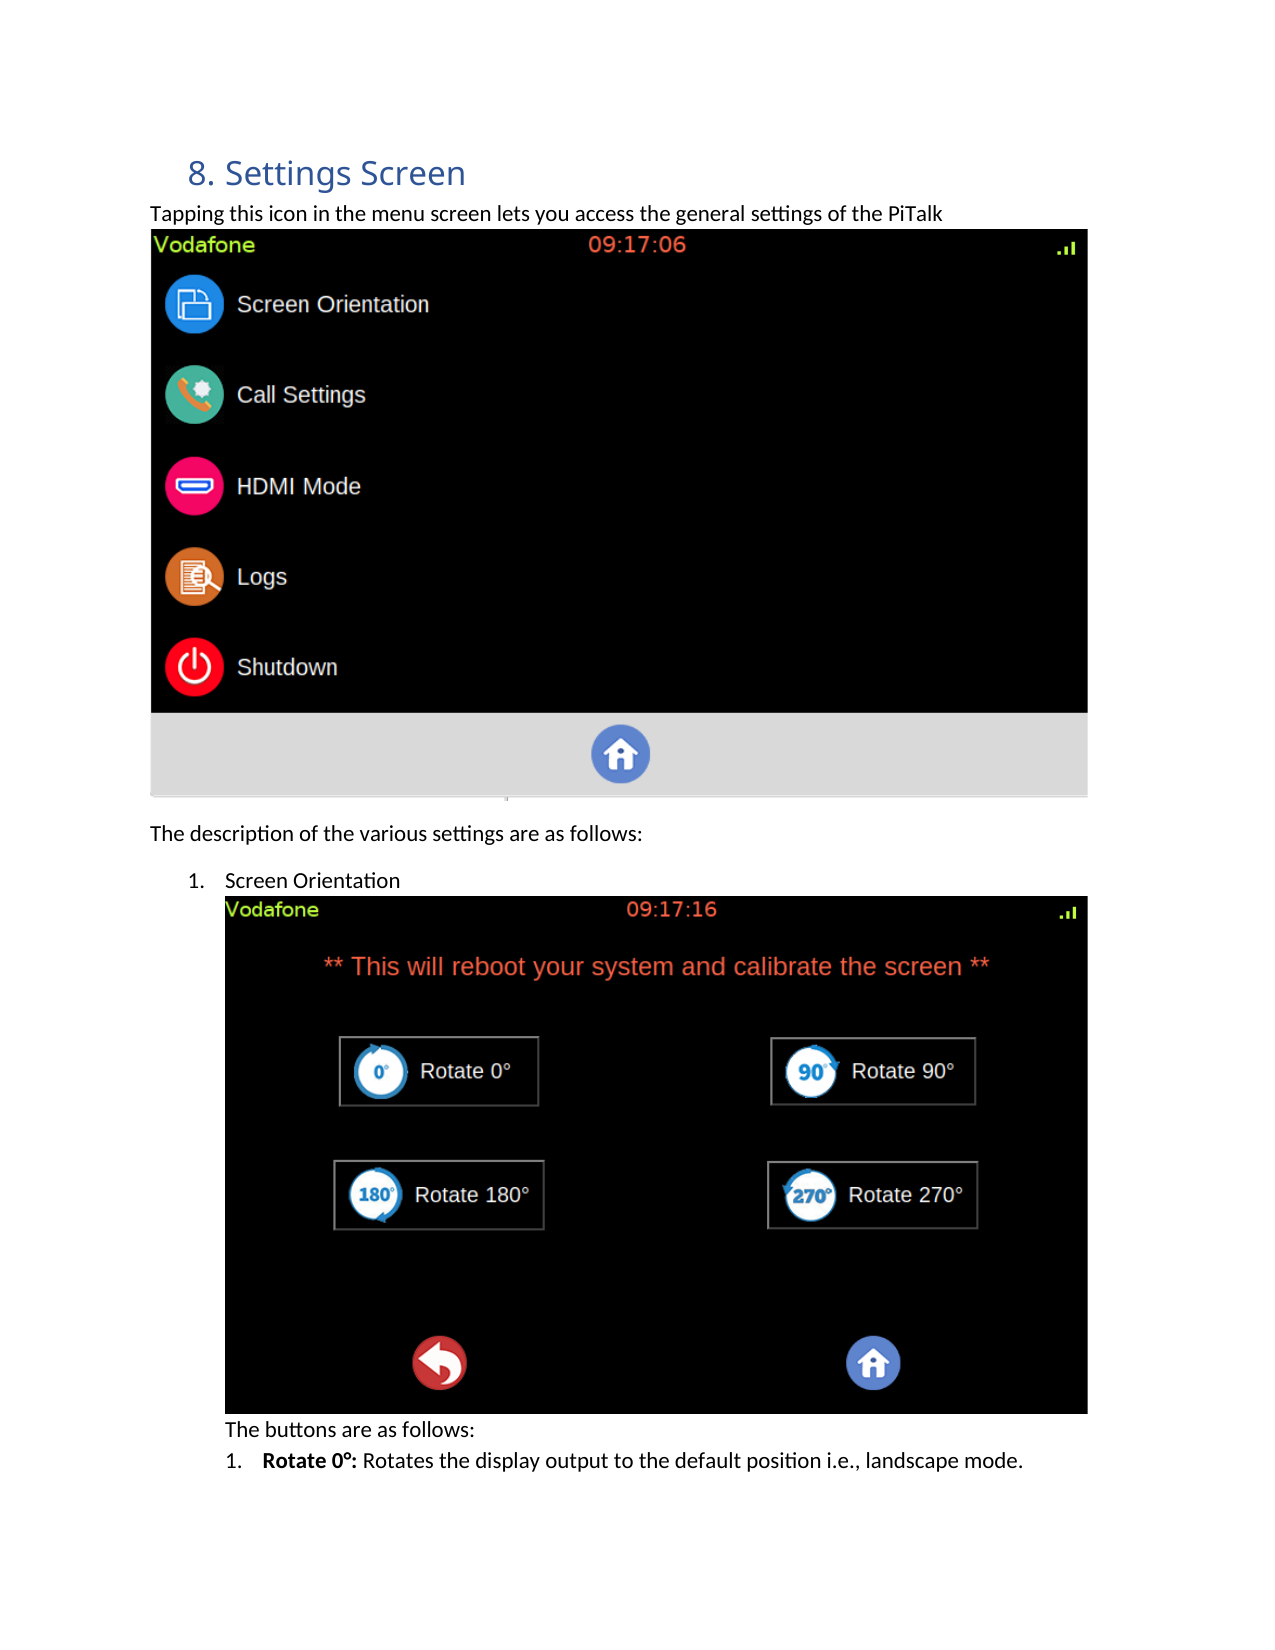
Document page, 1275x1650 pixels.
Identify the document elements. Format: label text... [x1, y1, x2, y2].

picture [150, 229, 1088, 801]
text The description of the various settings are as follows: [150, 819, 1125, 847]
list The buttons are as follows: [225, 1416, 1125, 1443]
picture [225, 896, 1088, 1414]
subtitle Settings Screen [187, 150, 1125, 195]
list Rotate 0°: Rotates the display output to the default position i.e., landscape mode. [225, 1446, 1125, 1474]
